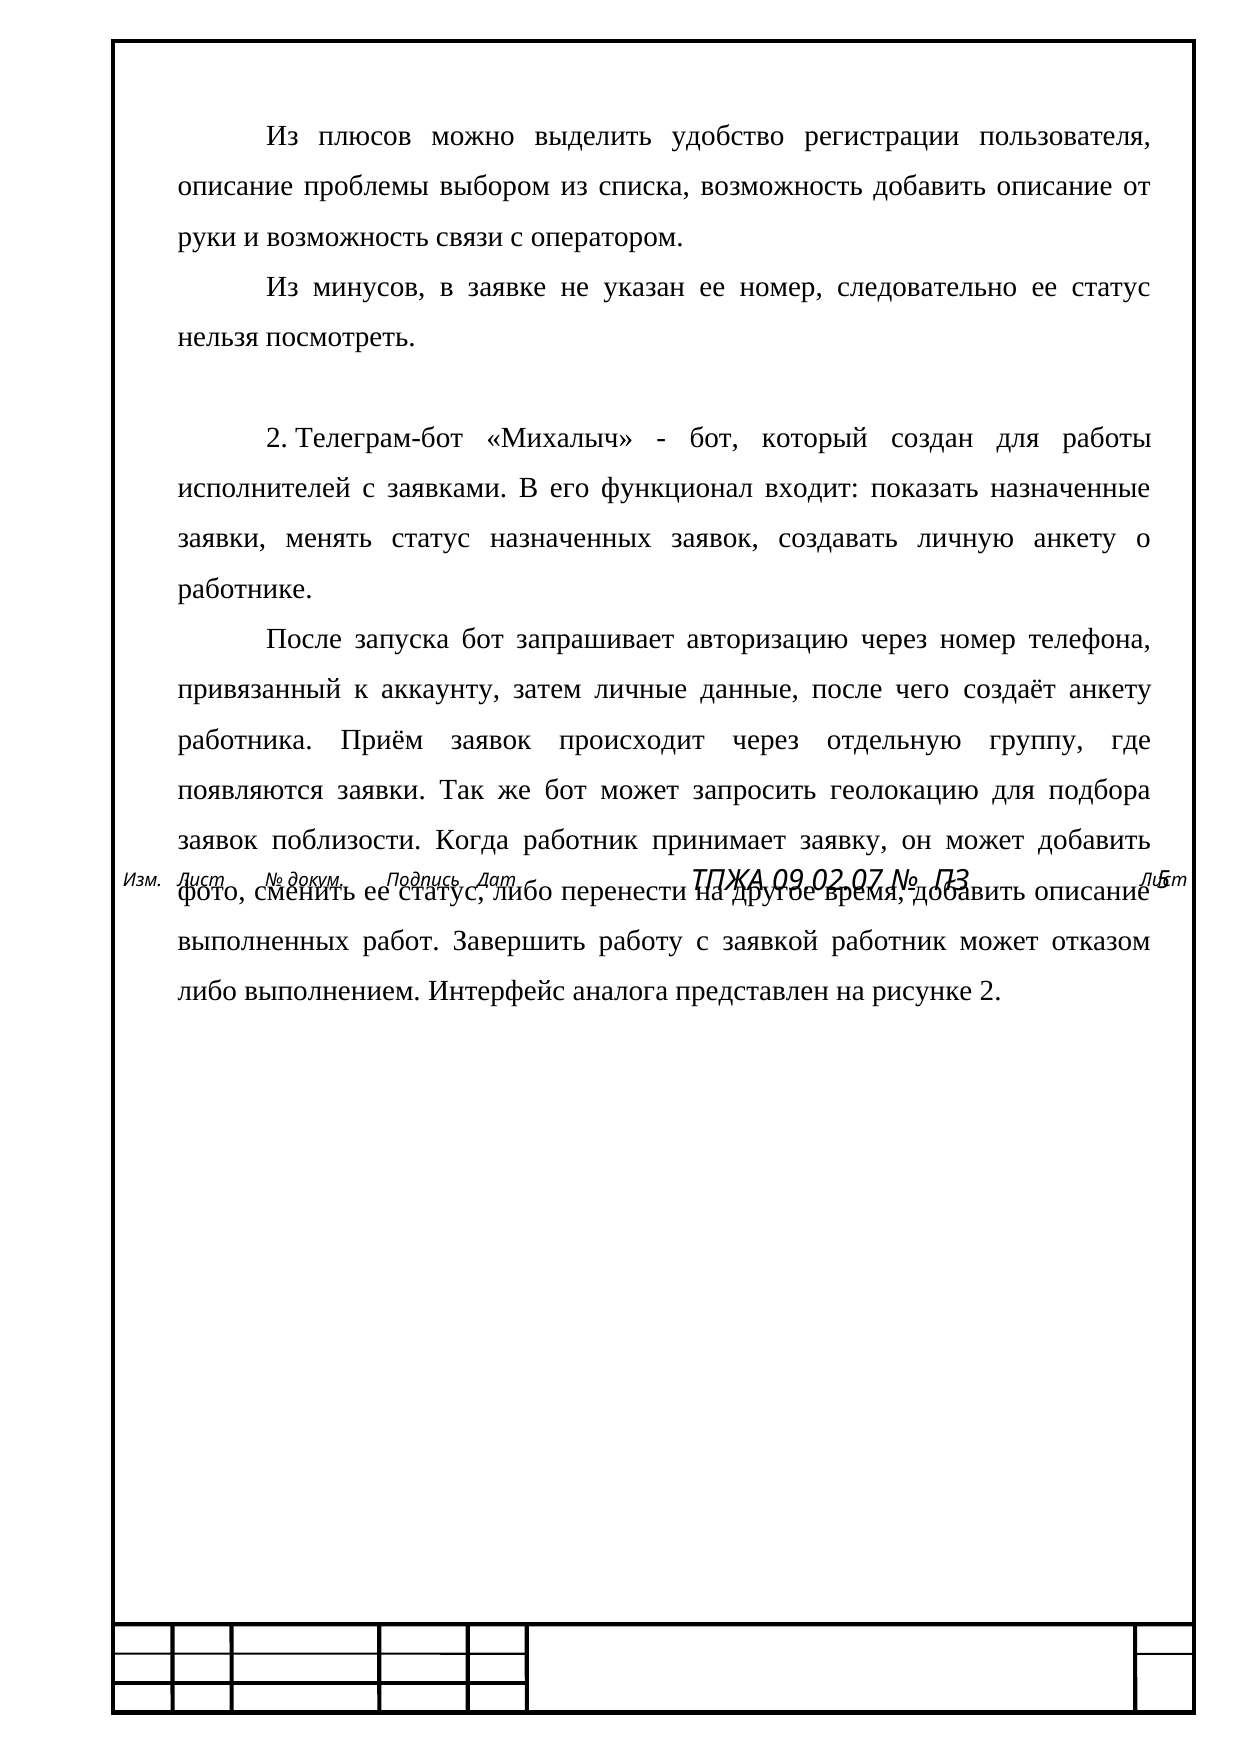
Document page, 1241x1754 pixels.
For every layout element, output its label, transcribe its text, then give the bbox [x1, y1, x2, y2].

text Из плюсов можно выделить удобство регистрации пользователя, описание проблемы выбором из списка, возможность добавить описание от руки и возможность связи с оператором. [177, 118, 1152, 252]
text Из минусов, в заявке не указан ее номер, следовательно ее статус нельзя посмотреть. [177, 269, 1152, 353]
list Телеграм-бот «Михалыч» - бот, который создан для работы исполнителей с заявками. В его функционал входит: показать назначенные заявки, менять статус назначенных заявок, создавать личную анкету о работнике. [177, 420, 1152, 604]
text После запуска бот запрашивает авторизацию через номер телефона, привязанный к аккаунту, затем личные данные, после чего создаёт анкету работника. Приём заявок происходит через отдельную группу, где появляются заявки. Так же бот может запросить геолокацию для подбора заявок поблизости. Когда работник принимает заявку, он может добавить фото, сменить ее статус, либо перенести на другое время, добавить описание выполненных работ. Завершить работу с заявкой работник может отказом либо выполнением. Интерфейс аналога представлен на рисунке 2. [177, 621, 1152, 1007]
